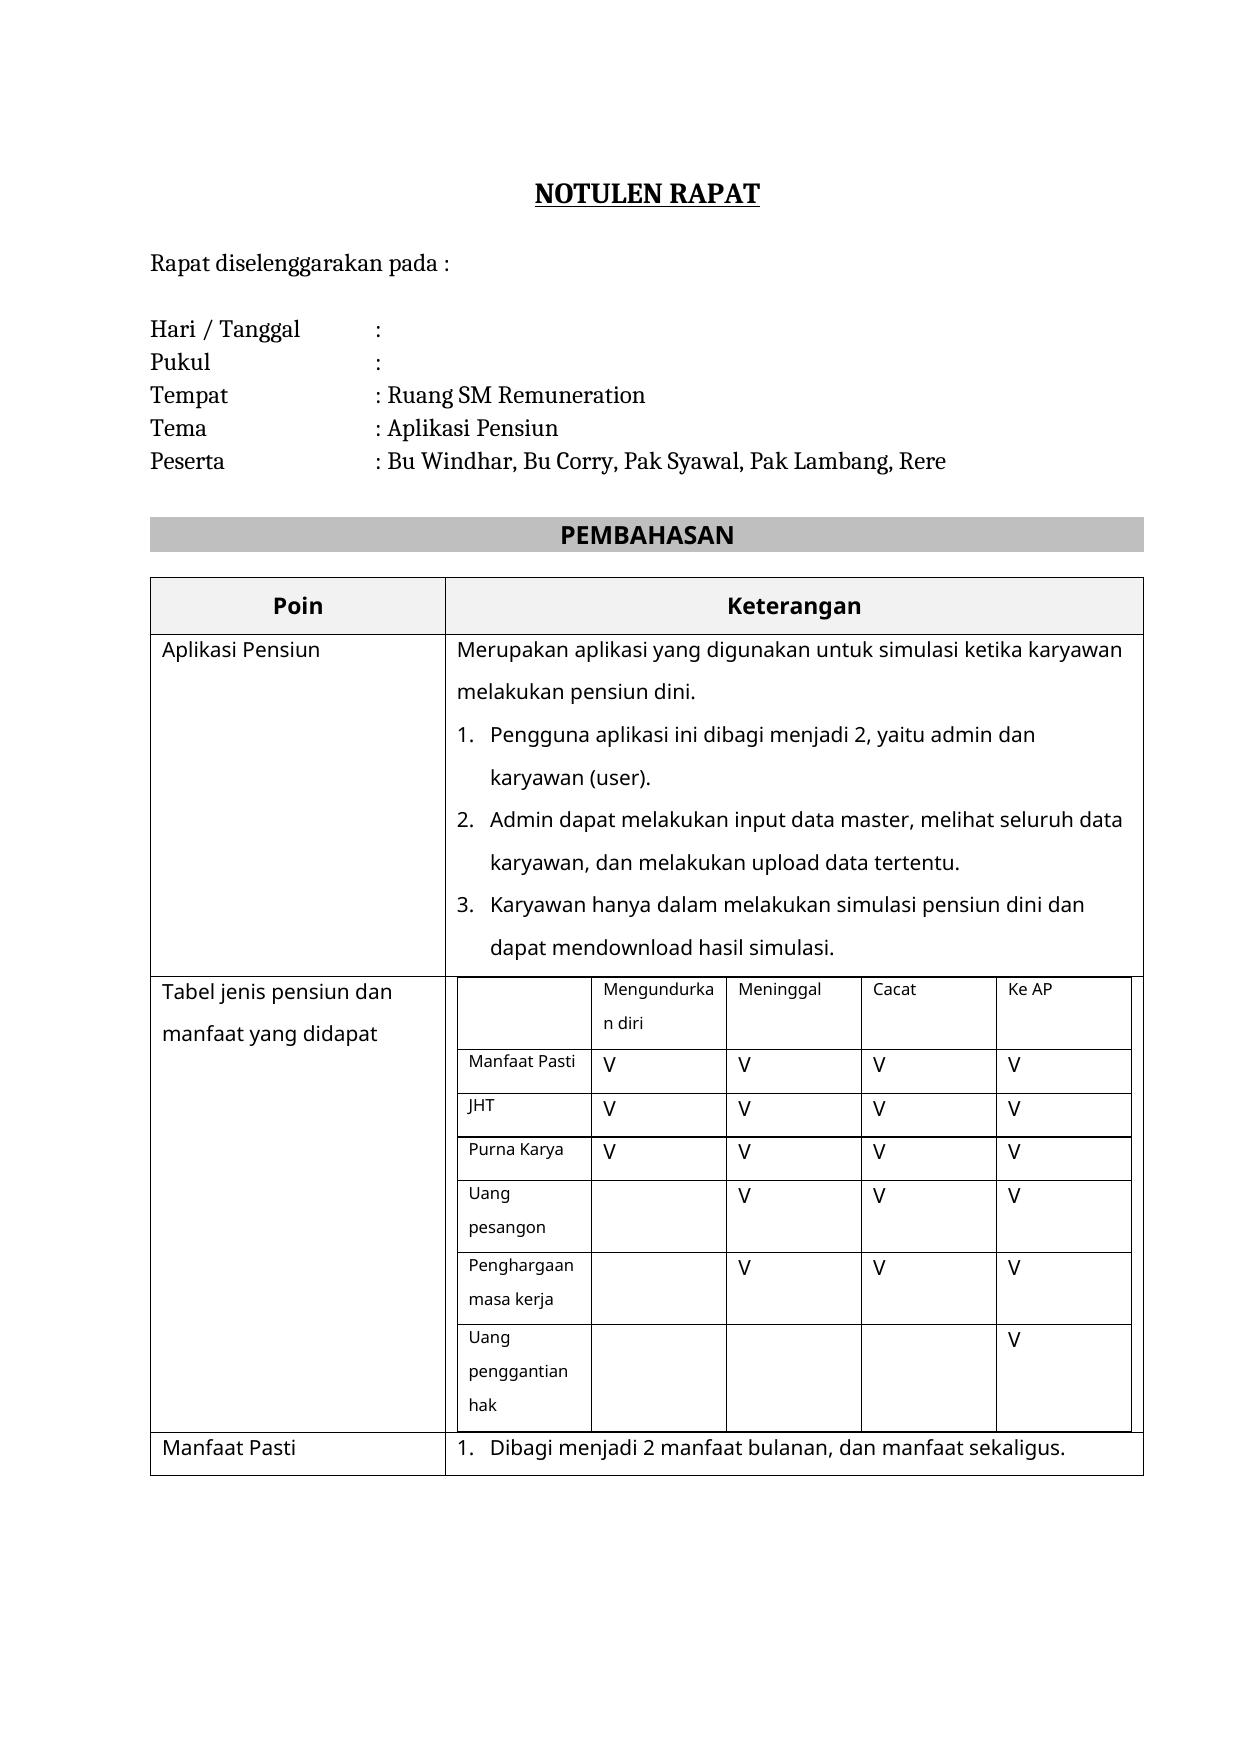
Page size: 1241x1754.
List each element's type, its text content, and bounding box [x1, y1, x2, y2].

table_cell [592, 1325, 726, 1431]
table_cell [592, 1138, 726, 1180]
table_cell [446, 977, 457, 1432]
table_cell [862, 1181, 996, 1252]
table_cell Merupakan aplikasi yang digunakan untuk simulasi ketika karyawan melakukan pensiun dini. Pengguna aplikasi ini dibagi menjadi 2, yaitu admin dan karyawan (user). Admin dapat melakukan input data master, melihat seluruh data karyawan, dan melakukan upload data tertentu. Karyawan hanya dalam melakukan simulasi pensiun dini dan dapat mendownload hasil simulasi. [446, 635, 1143, 976]
table_cell [458, 1253, 591, 1324]
table_cell [592, 1181, 726, 1252]
table_cell [862, 1094, 996, 1136]
table_cell [997, 1181, 1131, 1252]
table_cell Manfaat Pasti [151, 1433, 445, 1475]
table_cell [997, 1325, 1131, 1431]
table_cell [727, 1094, 861, 1136]
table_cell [446, 1433, 1143, 1475]
table_cell [997, 1253, 1131, 1324]
table_cell [458, 978, 591, 1049]
text Tema : Aplikasi Pensiun [150, 414, 1144, 443]
table_cell [458, 1050, 591, 1093]
table_cell [727, 1253, 861, 1324]
table_cell [862, 1050, 996, 1093]
table_cell [997, 978, 1131, 1049]
table_cell [458, 1138, 591, 1180]
table_cell [727, 1181, 861, 1252]
table_cell [727, 1050, 861, 1093]
table_cell [862, 978, 996, 1049]
table_cell [862, 1253, 996, 1324]
text Hari / Tanggal : [150, 315, 1144, 344]
table_cell [727, 1138, 861, 1180]
table_cell Aplikasi Pensiun [151, 635, 445, 976]
table_cell [727, 1325, 861, 1431]
table_cell [458, 1325, 591, 1431]
text PembahasaN [150, 517, 1144, 552]
table_cell [592, 1094, 726, 1136]
table_cell [997, 1094, 1131, 1136]
table_cell [997, 1050, 1131, 1093]
text Peserta : Bu Windhar, Bu Corry, Pak Syawal, Pak Lambang, Rere [150, 447, 1144, 476]
table_cell [862, 1138, 996, 1180]
table_cell [458, 1094, 591, 1136]
text NOTULEN RAPAT [150, 177, 1144, 211]
table_cell Tabel jenis pensiun dan manfaat yang didapat [151, 977, 445, 1432]
table_cell [592, 978, 726, 1049]
table_cell [592, 1253, 726, 1324]
table_cell [997, 1138, 1131, 1180]
text Pukul : [150, 348, 1144, 377]
table_cell [727, 978, 861, 1049]
table_header Poin [151, 578, 445, 634]
table_cell [1132, 977, 1143, 1432]
text Tempat : Ruang SM Remuneration [150, 381, 1144, 410]
text Rapat diselenggarakan pada : [150, 249, 1144, 278]
table_cell [862, 1325, 996, 1431]
table_header Keterangan [446, 578, 1143, 634]
table_cell [458, 1181, 591, 1252]
table_cell [592, 1050, 726, 1093]
